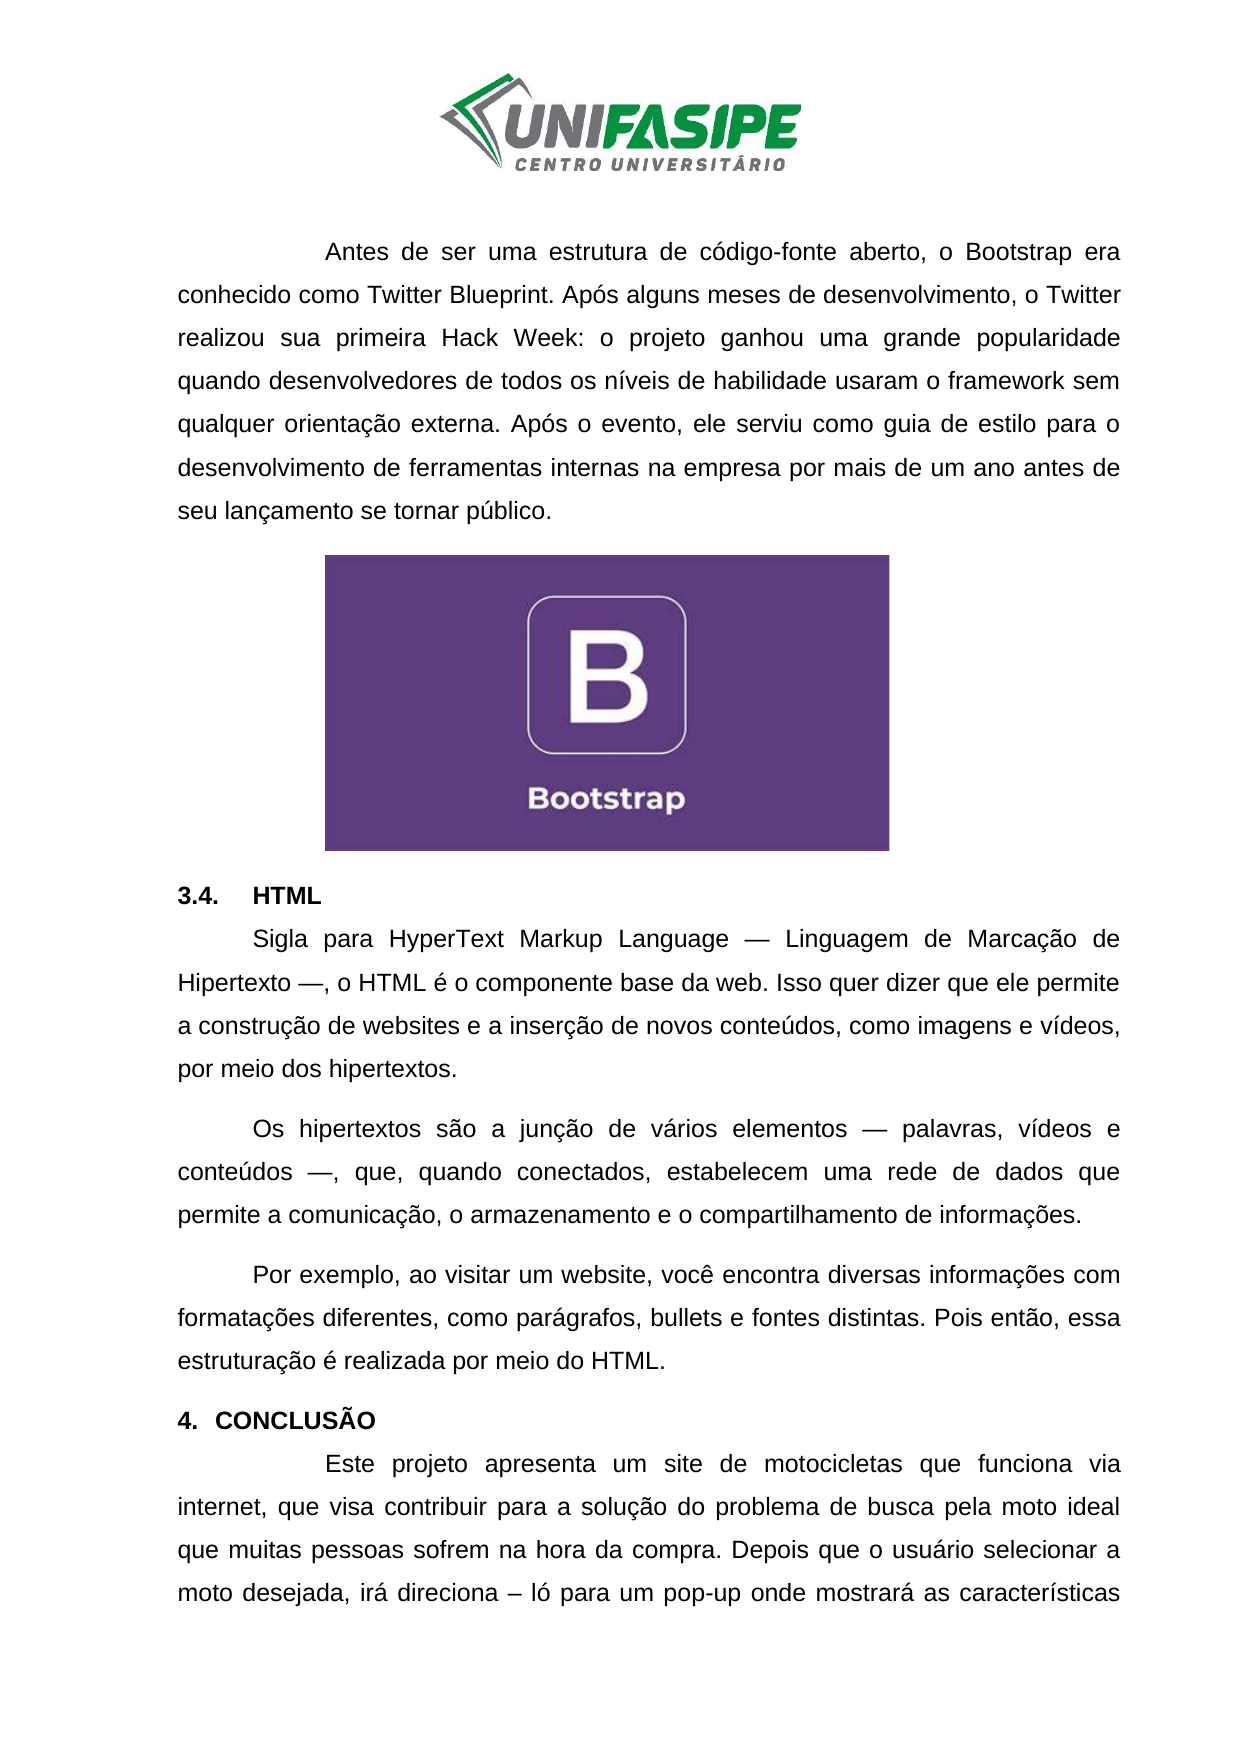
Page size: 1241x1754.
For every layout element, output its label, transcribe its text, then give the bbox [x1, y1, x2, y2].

text Os hipertextos são a junção de vários elementos — palavras, vídeos e conteúdos —, que, quando conectados, estabelecem uma rede de dados que permite a comunicação, o armazenamento e o compartilhamento de informações. [177, 1114, 1122, 1229]
picture [439, 73, 802, 171]
picture [325, 555, 890, 851]
subtitle HTML [177, 881, 1122, 910]
text Por exemplo, ao visitar um website, você encontra diversas informações com formatações diferentes, como parágrafos, bullets e fontes distintas. Pois então, essa estruturação é realizada por meio do HTML. [177, 1260, 1122, 1375]
subtitle CONCLUSÃO [177, 1406, 1122, 1434]
text Antes de ser uma estrutura de código-fonte aberto, o Bootstrap era conhecido como Twitter Blueprint. Após alguns meses de desenvolvimento, o Twitter realizou sua primeira Hack Week: o projeto ganhou uma grande popularidade quando desenvolvedores de todos os níveis de habilidade usaram o framework sem qualquer orientação externa. Após o evento, ele serviu como guia de estilo para o desenvolvimento de ferramentas internas na empresa por mais de um ano antes de seu lançamento se tornar público. [177, 237, 1122, 524]
text Sigla para HyperText Markup Language — Linguagem de Marcação de Hipertexto —, o HTML é o componente base da web. Isso quer dizer que ele permite a construção de websites e a inserção de novos conteúdos, como imagens e vídeos, por meio dos hipertextos. [177, 924, 1122, 1083]
